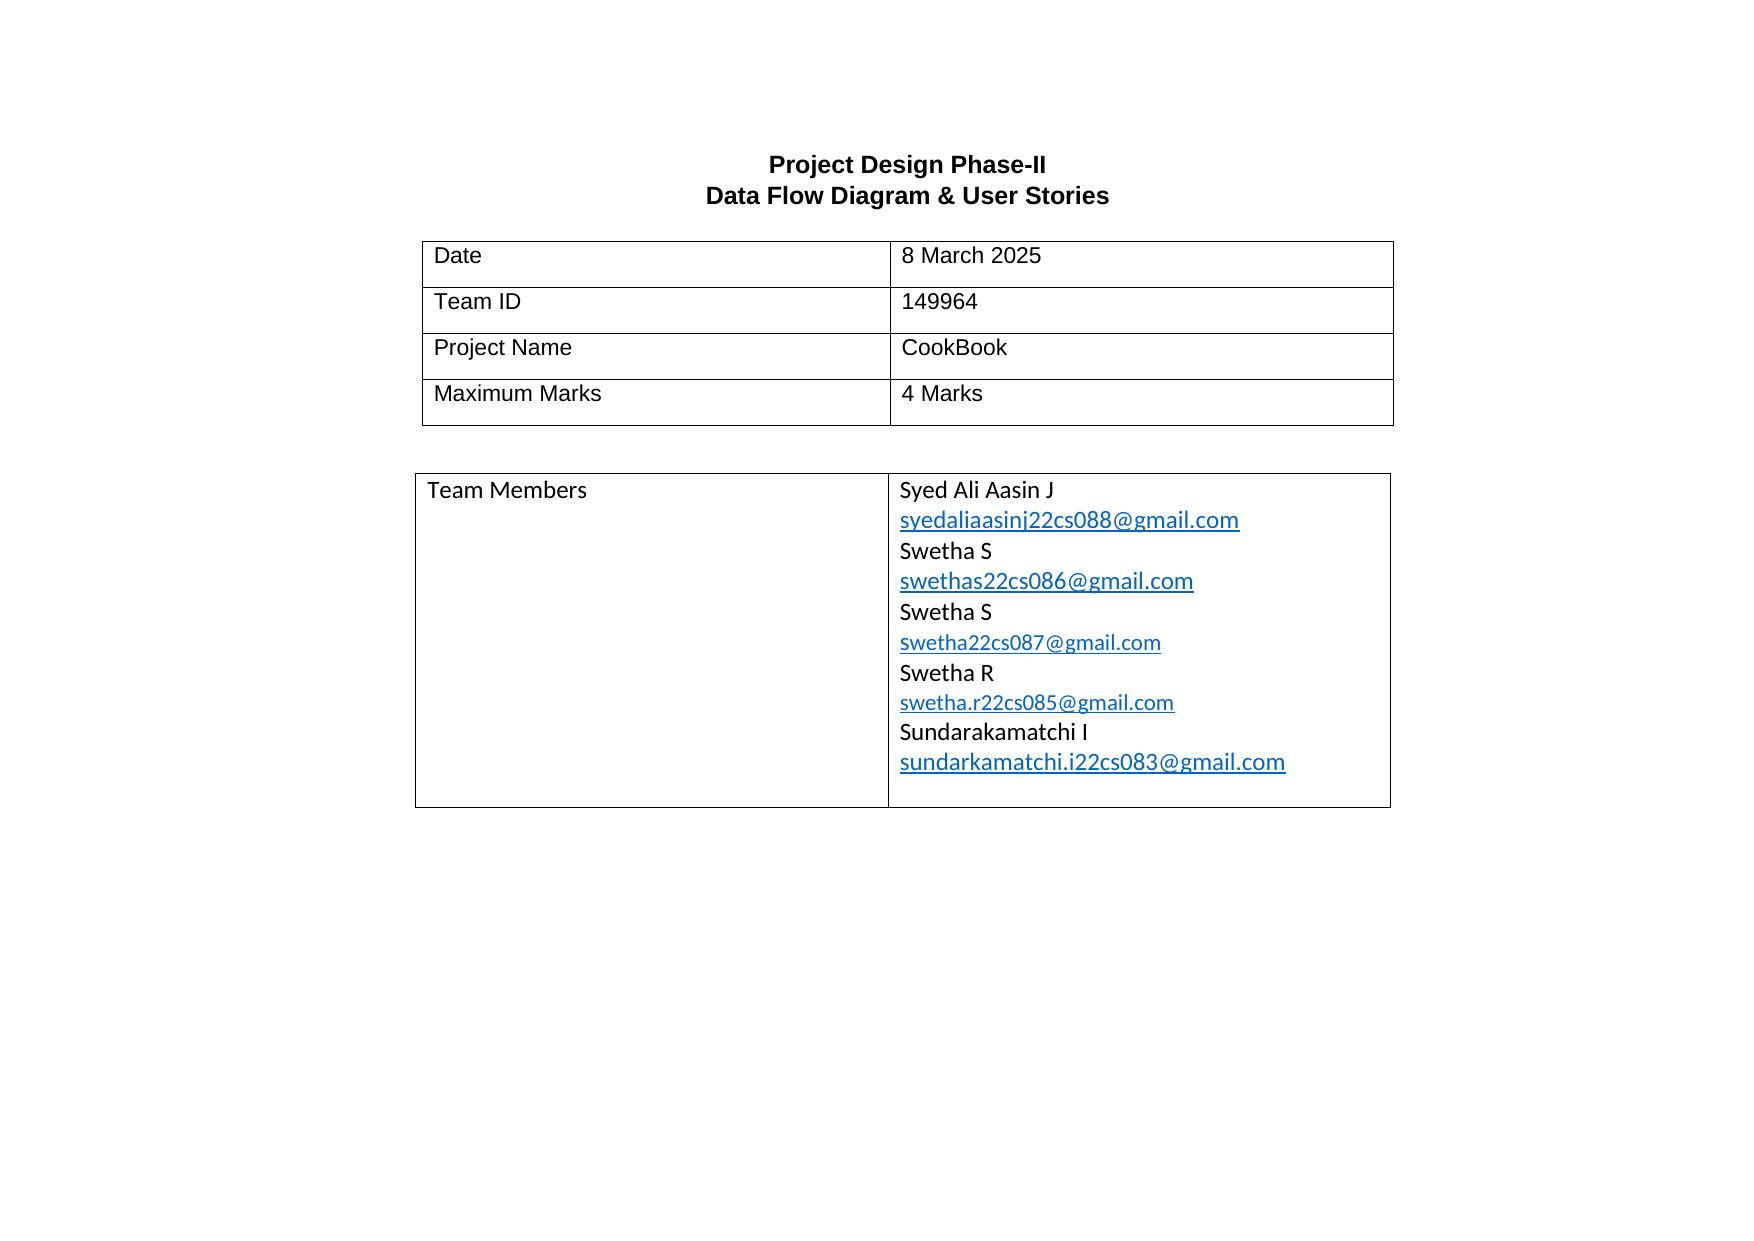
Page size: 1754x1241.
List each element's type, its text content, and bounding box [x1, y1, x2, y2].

table_header Date [423, 242, 890, 287]
table_header Syed Ali Aasin J syedaliaasinj22cs088@gmail.com Swetha S swethas22cs086@gmail.com Swetha S swetha22cs087@gmail.com Swetha R swetha.r22cs085@gmail.com Sundarakamatchi I sundarkamatchi.i22cs083@gmail.com [889, 474, 1390, 807]
table_cell Project Name [423, 334, 890, 379]
table_cell CookBook [891, 334, 1393, 379]
table_header 8 March 2025 [891, 242, 1393, 287]
table_cell 149964 [891, 288, 1393, 333]
table_header Team Members [416, 474, 888, 807]
table_cell Team ID [423, 288, 890, 333]
text Data Flow Diagram & User Stories [150, 181, 1665, 210]
table_cell Maximum Marks [423, 380, 890, 425]
table_cell 4 Marks [891, 380, 1393, 425]
text Project Design Phase-II [150, 150, 1665, 179]
